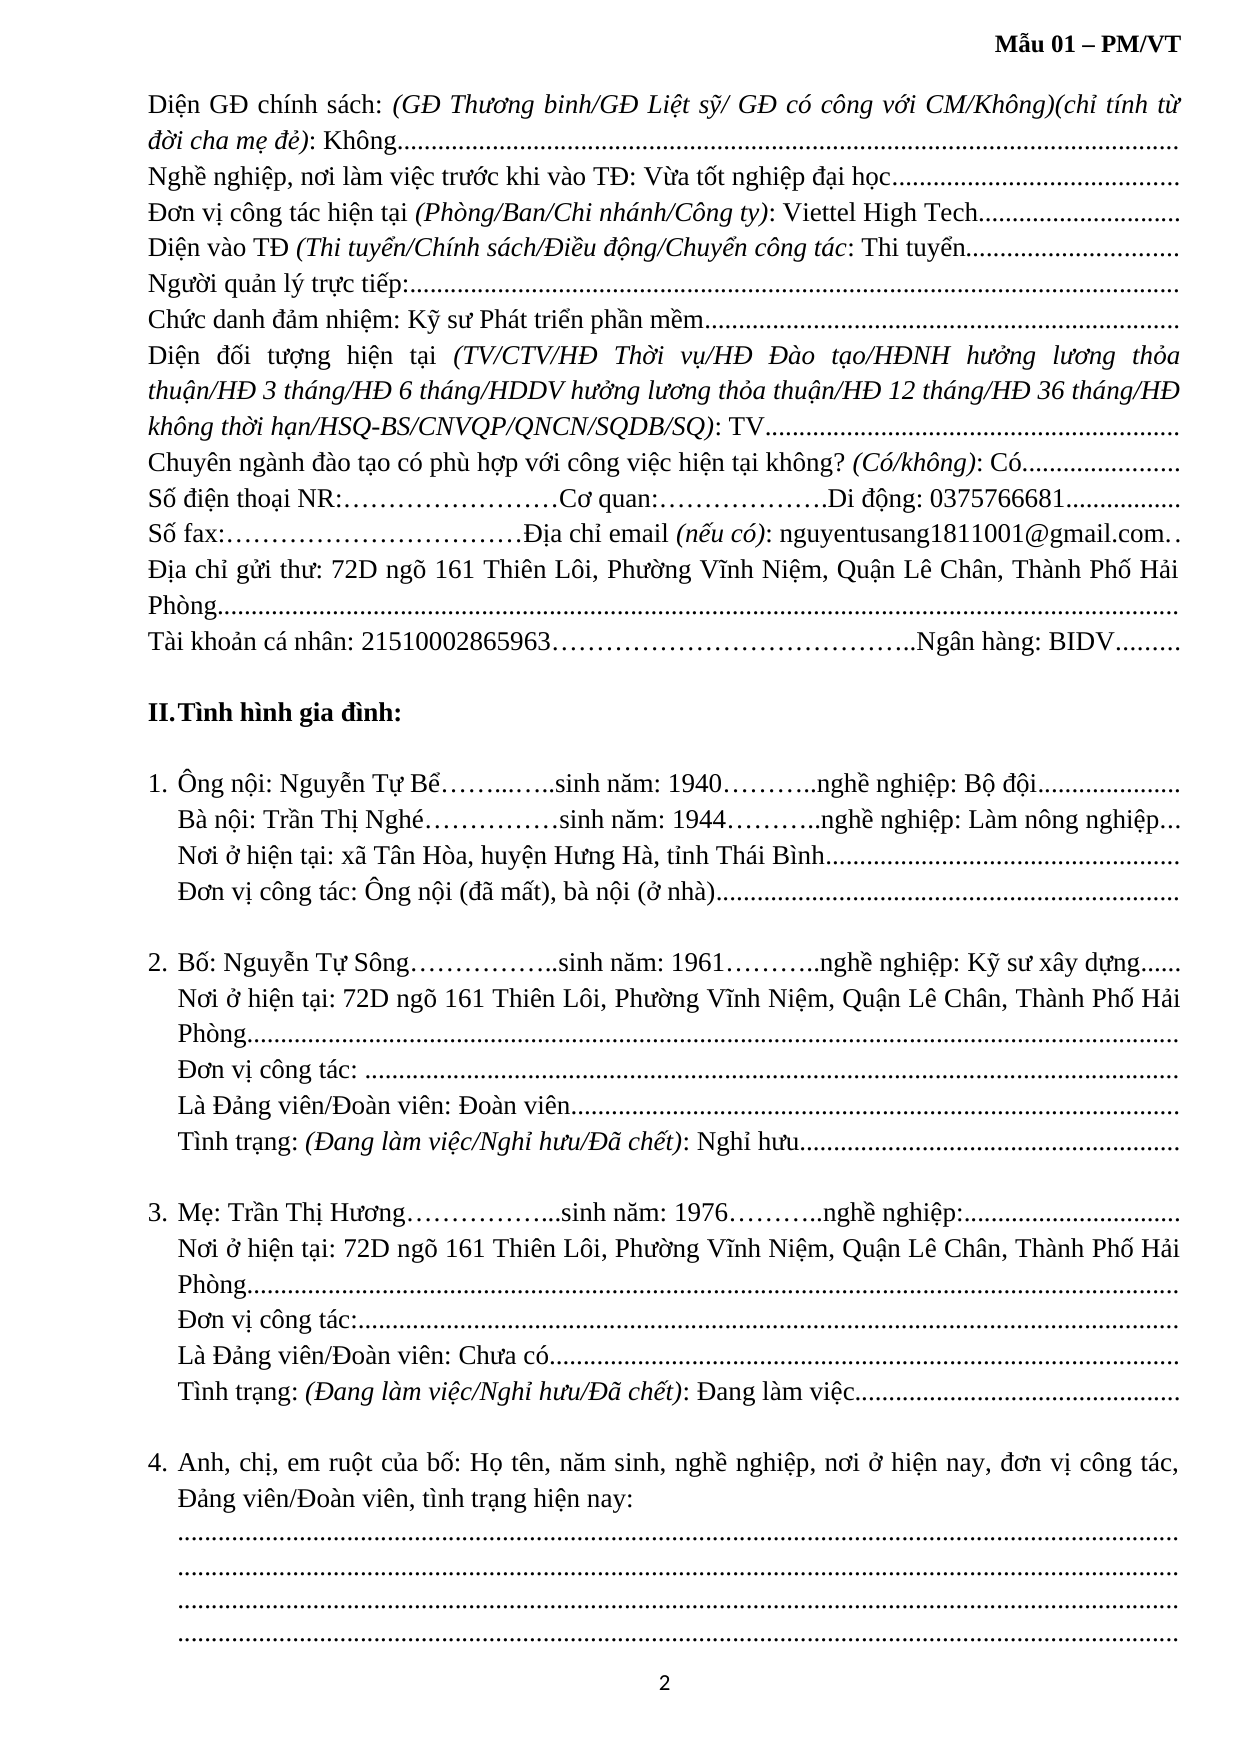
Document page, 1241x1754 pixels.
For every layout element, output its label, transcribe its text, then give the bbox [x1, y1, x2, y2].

list Mẹ: Trần Thị Hương……………...sinh năm: 1976………..nghề nghiệp: [148, 1196, 1181, 1227]
list Tình trạng: (Đang làm việc/Nghỉ hưu/Đã chết): Nghỉ hưu [177, 1125, 1181, 1156]
list Là Đảng viên/Đoàn viên: Đoàn viên [177, 1089, 1181, 1120]
text Địa chỉ gửi thư: 72D ngõ 161 Thiên Lôi, Phường Vĩnh Niệm, Quận Lê Chân, Thành Phố Hải Phòng [148, 553, 1181, 620]
list Đơn vị công tác: [177, 1303, 1181, 1334]
text Chuyên ngành đào tạo có phù hợp với công việc hiện tại không? (Có/không): Có [148, 446, 1181, 477]
list Tình trạng: (Đang làm việc/Nghỉ hưu/Đã chết): Đang làm việc [177, 1375, 1181, 1406]
text Diện GĐ chính sách: (GĐ Thương binh/GĐ Liệt sỹ/ GĐ có công với CM/Không)(chỉ tính từ đời cha mẹ đẻ): Không [148, 89, 1181, 156]
list Bố: Nguyễn Tự Sông……………..sinh năm: 1961………..nghề nghiệp: Kỹ sư xây dựng [148, 946, 1181, 977]
text Số fax:……………………………Địa chỉ email (nếu có): nguyentusang1811001@gmail.com [148, 517, 1181, 548]
text Nghề nghiệp, nơi làm việc trước khi vào TĐ: Vừa tốt nghiệp đại học [148, 160, 1181, 191]
text Diện vào TĐ (Thi tuyển/Chính sách/Điều động/Chuyển công tác: Thi tuyển [148, 232, 1181, 263]
list Là Đảng viên/Đoàn viên: Chưa có [177, 1339, 1181, 1370]
text Người quản lý trực tiếp: [148, 267, 1181, 298]
list Bà nội: Trần Thị Nghé……………sinh năm: 1944………..nghề nghiệp: Làm nông nghiệp [177, 803, 1181, 834]
list Nơi ở hiện tại: 72D ngõ 161 Thiên Lôi, Phường Vĩnh Niệm, Quận Lê Chân, Thành Phố Hải Phòng [177, 982, 1181, 1049]
list Anh, chị, em ruột của bố: Họ tên, năm sinh, nghề nghiệp, nơi ở hiện nay, đơn vị công tác, Đảng viên/Đoàn viên, tình trạng hiện nay: [148, 1446, 1181, 1513]
list Ông nội: Nguyễn Tự Bể……...…..sinh năm: 1940………..nghề nghiệp: Bộ đội [148, 767, 1181, 799]
text Diện đối tượng hiện tại (TV/CTV/HĐ Thời vụ/HĐ Đào tạo/HĐNH hưởng lương thỏa thuận/HĐ 3 tháng/HĐ 6 tháng/HDDV hưởng lương thỏa thuận/HĐ 12 tháng/HĐ 36 tháng/HĐ không thời hạn/HSQ-BS/CNVQP/QNCN/SQDB/SQ): TV [148, 339, 1181, 441]
list Nơi ở hiện tại: 72D ngõ 161 Thiên Lôi, Phường Vĩnh Niệm, Quận Lê Chân, Thành Phố Hải Phòng [177, 1232, 1181, 1299]
text Số điện thoại NR:……………………Cơ quan:……………….Di động: 0375766681 [148, 482, 1181, 513]
text Đơn vị công tác hiện tại (Phòng/Ban/Chi nhánh/Công ty): Viettel High Tech [148, 196, 1181, 227]
list Đơn vị công tác: Ông nội (đã mất), bà nội (ở nhà) [177, 875, 1181, 906]
list Tình hình gia đình: [148, 696, 1181, 727]
text Chức danh đảm nhiệm: Kỹ sư Phát triển phần mềm [148, 303, 1181, 334]
list Đơn vị công tác: [177, 1053, 1181, 1084]
text Tài khoản cá nhân: 21510002865963…………………………………..Ngân hàng: BIDV [148, 624, 1181, 656]
list Nơi ở hiện tại: xã Tân Hòa, huyện Hưng Hà, tỉnh Thái Bình [177, 839, 1181, 870]
